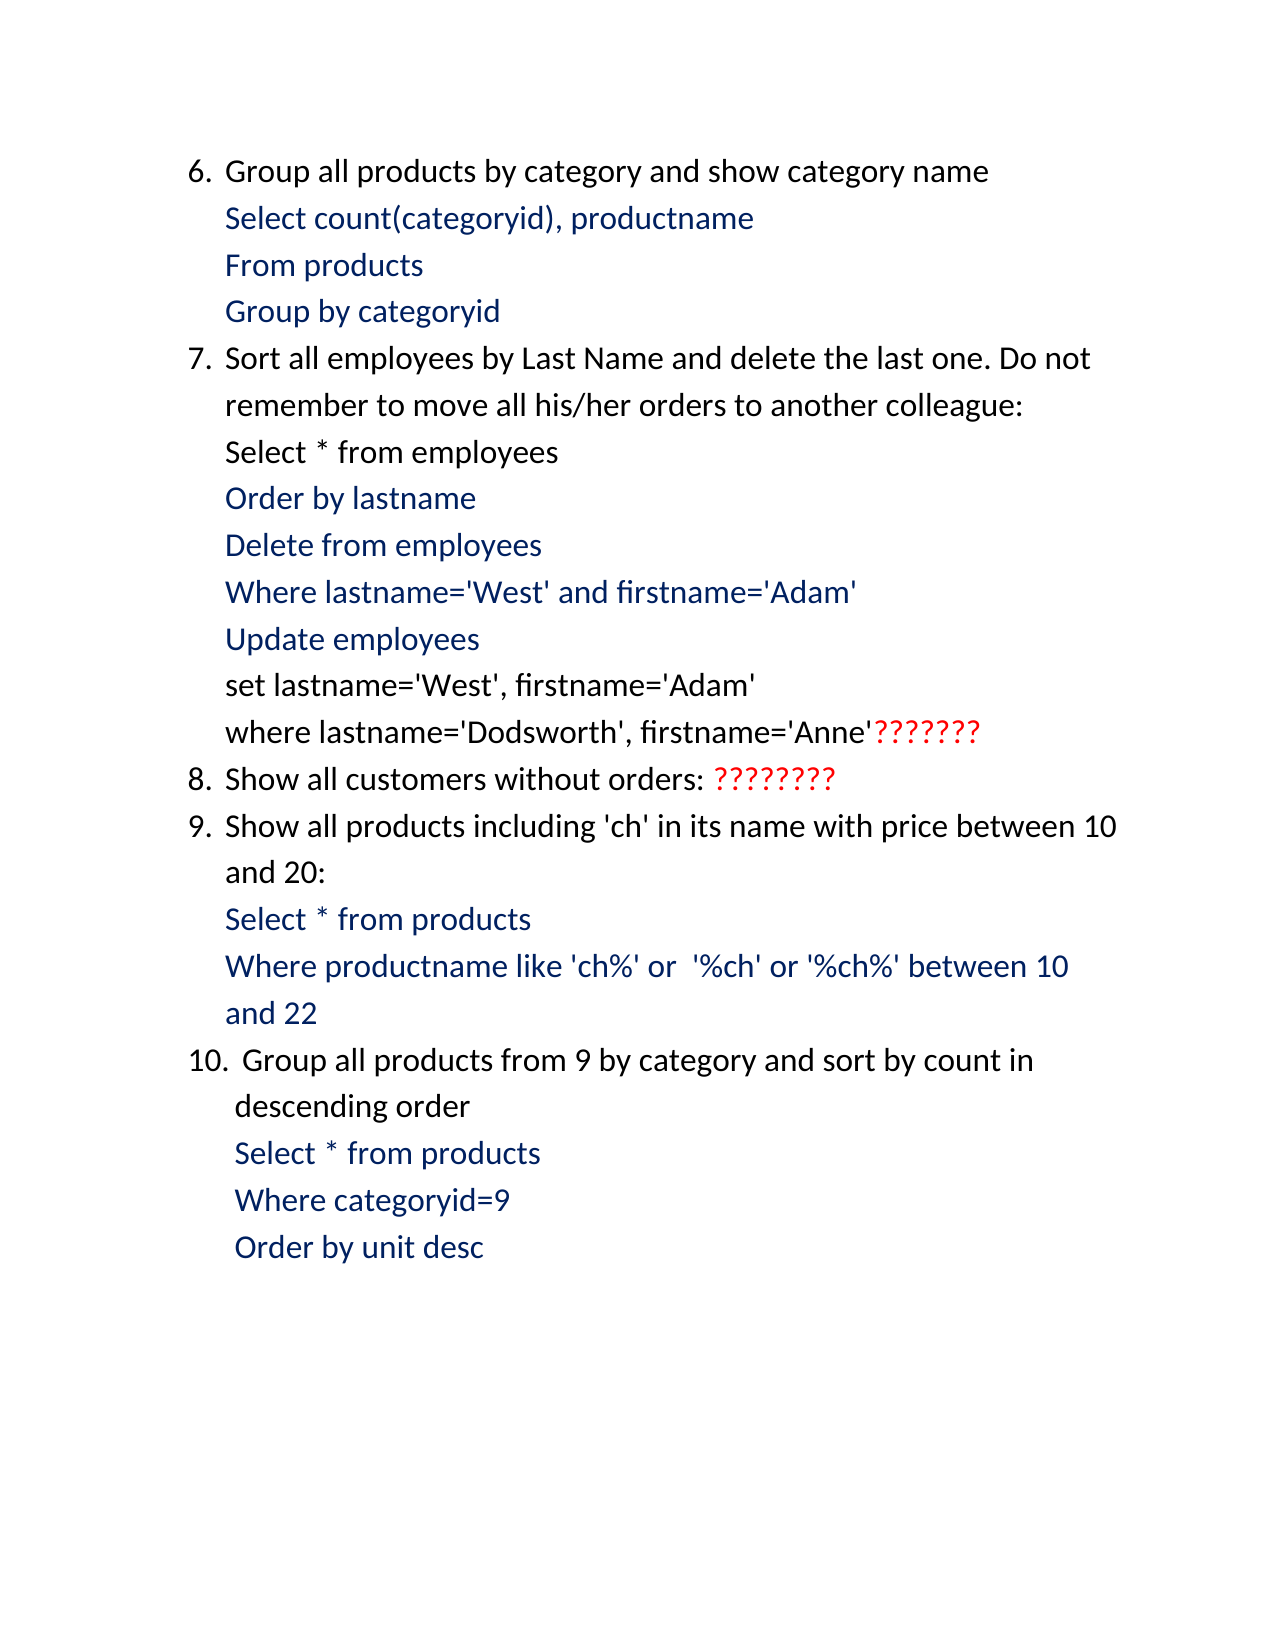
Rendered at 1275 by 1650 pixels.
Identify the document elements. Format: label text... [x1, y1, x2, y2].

list Group all products by category and show category name [187, 150, 1125, 191]
list Where categoryid=9 [234, 1179, 1125, 1220]
list Group by categoryid [225, 290, 1125, 331]
list Group all products from 9 by category and sort by count in descending order [187, 1039, 1125, 1126]
list Select * from employees [225, 431, 1125, 471]
list Update employees [225, 618, 1125, 658]
list Delete from employees [225, 524, 1125, 565]
list Show all customers without orders: ???????? [187, 758, 1125, 799]
list Select * from products [225, 898, 1125, 939]
list Order by unit desc [234, 1226, 1125, 1266]
list Order by lastname [225, 477, 1125, 518]
list Where lastname='West' and firstname='Adam' [225, 571, 1125, 612]
list Select * from products [234, 1132, 1125, 1173]
list where lastname='Dodsworth', firstname='Anne'??????? [225, 711, 1125, 752]
list Sort all employees by Last Name and delete the last one. Do not remember to move all his/her orders to another colleague: [187, 337, 1125, 424]
list From products [225, 243, 1125, 284]
list set lastname='West', firstname='Adam' [225, 664, 1125, 705]
list Select count(categoryid), productname [225, 197, 1125, 237]
list Show all products including 'ch' in its name with price between 10 and 20: [187, 805, 1125, 892]
list Where productname like 'ch%' or '%ch' or '%ch%' between 10 and 22 [225, 945, 1125, 1033]
